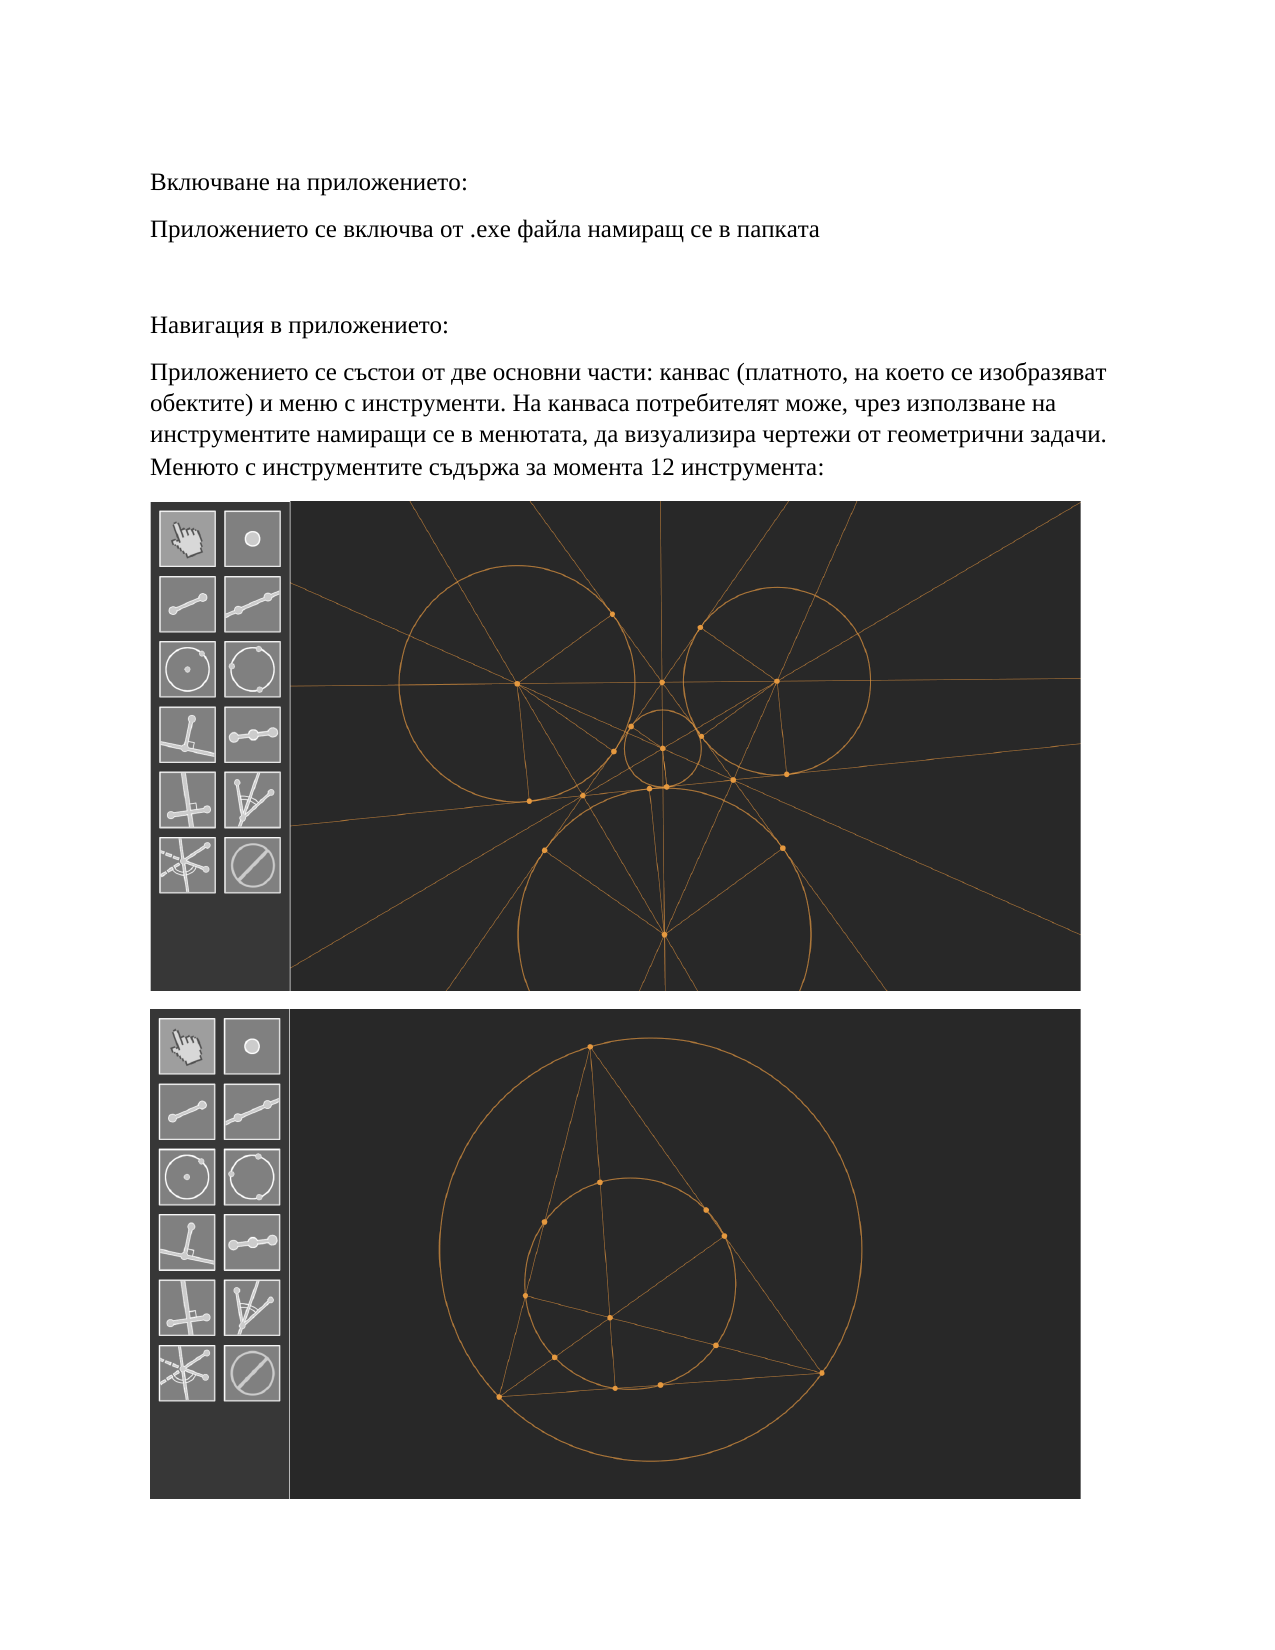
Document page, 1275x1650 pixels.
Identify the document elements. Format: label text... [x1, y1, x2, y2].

text Приложението се състои от две основни части: канвас (платното, на което се изобразяват обектите) и меню с инструменти. На канваса потребителят може, чрез използване на инструментите намиращи се в менютата, да визуализира чертежи от геометрични задачи. Менюто с инструментите съдържа за момента 12 инструмента: [150, 357, 1125, 482]
text Приложението се включва от .exe файла намиращ се в папката [150, 214, 1125, 243]
picture [150, 1009, 1081, 1499]
picture [150, 501, 1081, 991]
text Включване на приложението: [150, 167, 1125, 195]
text Навигация в приложението: [150, 310, 1125, 338]
